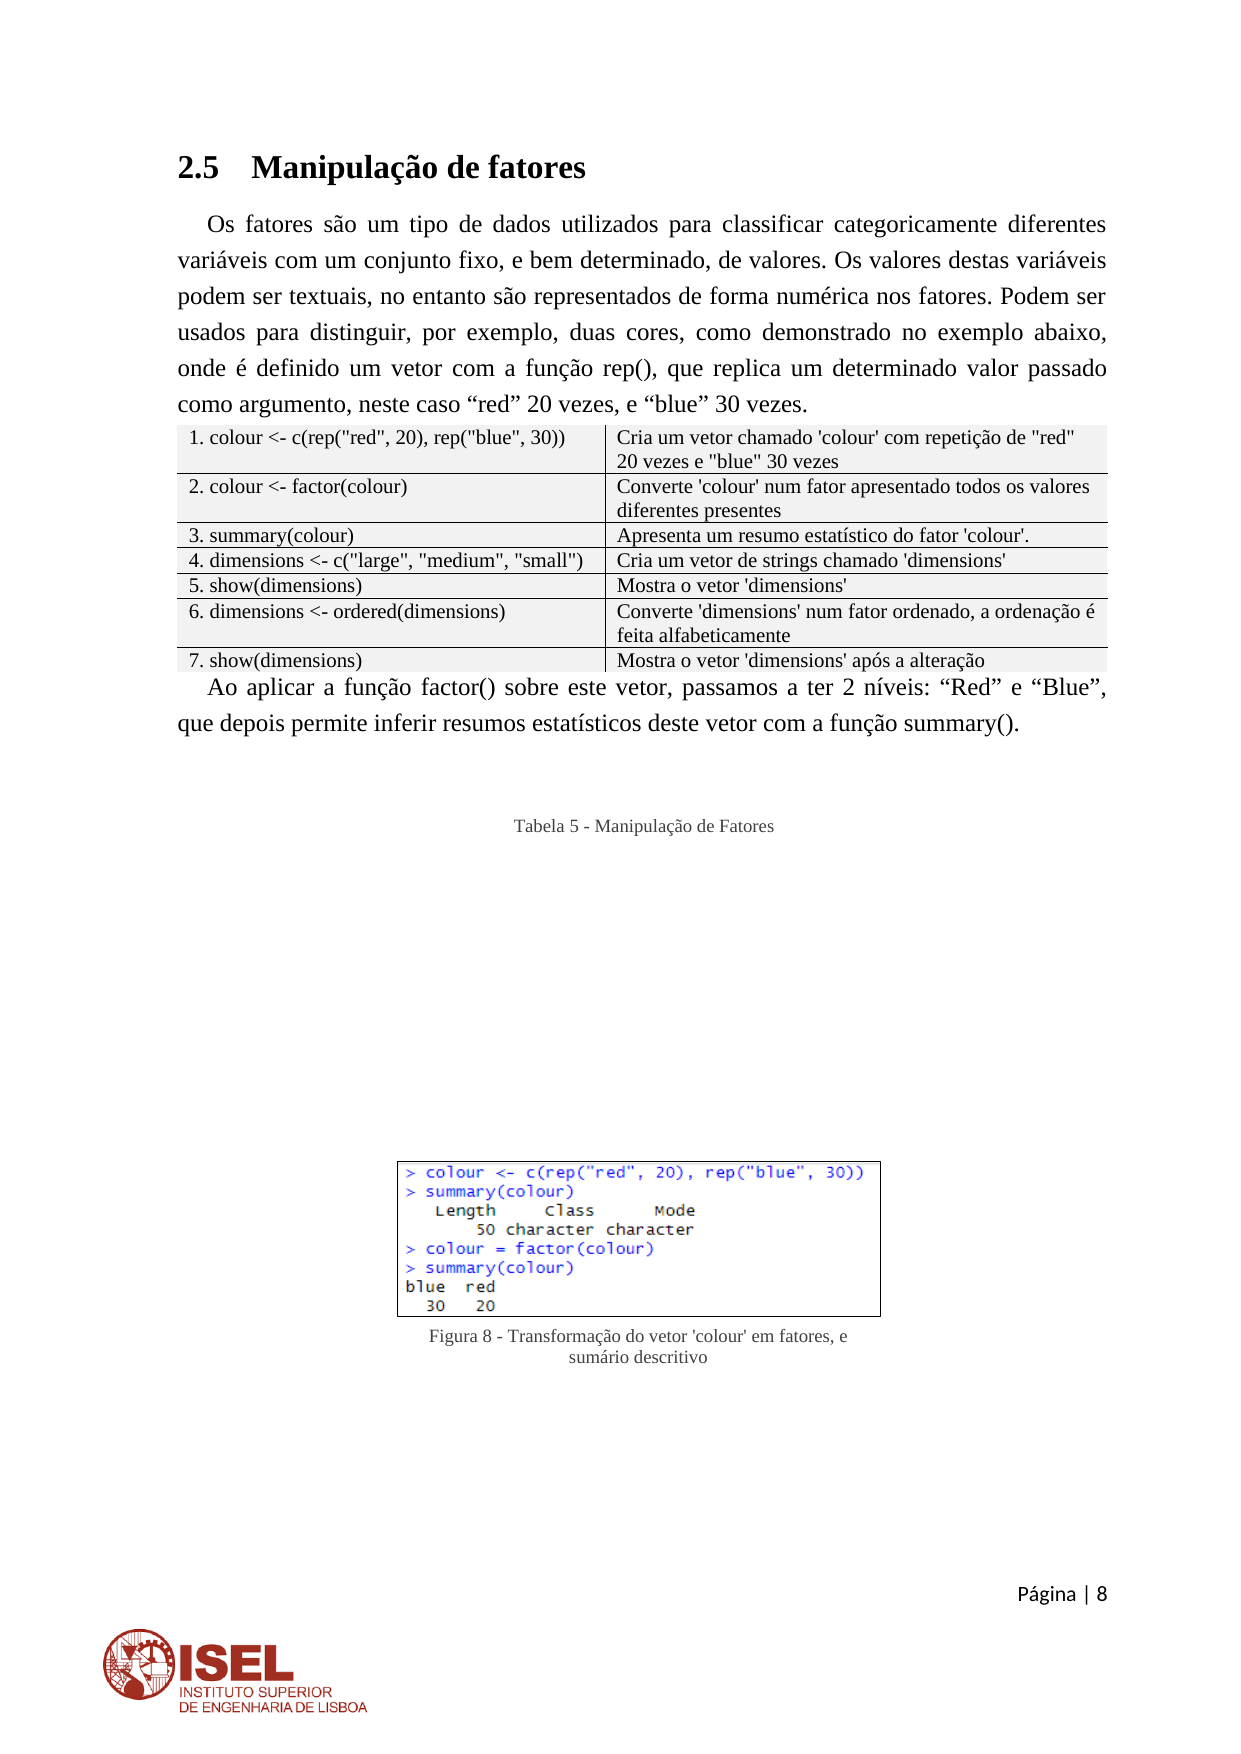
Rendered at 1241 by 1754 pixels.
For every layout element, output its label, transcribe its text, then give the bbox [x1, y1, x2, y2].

table_header 1. colour <- c(rep("red", 20), rep("blue", 30)) [177, 425, 605, 473]
text Os fatores são um tipo de dados utilizados para classificar categoricamente diferentes variáveis com um conjunto fixo, e bem determinado, de valores. Os valores destas variáveis podem ser textuais, no entanto são representados de forma numérica nos fatores. Podem ser usados para distinguir, por exemplo, duas cores, como demonstrado no exemplo abaixo, onde é definido um vetor com a função rep(), que replica um determinado valor passado como argumento, neste caso “red” 20 vezes, e “blue” 30 vezes. [177, 209, 1107, 418]
table_cell Converte 'colour' num fator apresentado todos os valores diferentes presentes [606, 474, 1107, 522]
table_cell Apresenta um resumo estatístico do fator 'colour'. [606, 523, 1107, 547]
table_cell Mostra o vetor 'dimensions' [606, 574, 1107, 597]
table_cell 5. show(dimensions) [177, 574, 605, 597]
table_cell 3. summary(colour) [177, 523, 605, 547]
subtitle Manipulação de fatores [177, 148, 1107, 186]
table_cell 7. show(dimensions) [177, 648, 605, 672]
table_cell Mostra o vetor 'dimensions' após a alteração [606, 648, 1107, 672]
table_header Cria um vetor chamado 'colour' com repetição de "red" 20 vezes e "blue" 30 vezes [606, 425, 1107, 473]
table_cell Cria um vetor de strings chamado 'dimensions' [606, 548, 1107, 572]
picture [398, 1162, 880, 1316]
table_cell 2. colour <- factor(colour) [177, 474, 605, 522]
text Tabela 5 - Manipulação de Fatores [513, 815, 774, 837]
table_cell Converte 'dimensions' num fator ordenado, a ordenação é feita alfabeticamente [606, 599, 1107, 647]
table_cell 4. dimensions <- c("large", "medium", "small") [177, 548, 605, 572]
text Ao aplicar a função factor() sobre este vetor, passamos a ter 2 níveis: “Red” e “Blue”, que depois permite inferir resumos estatísticos deste vetor com a função summary(). [177, 672, 1107, 736]
picture [102, 1629, 368, 1713]
table_cell 6. dimensions <- ordered(dimensions) [177, 599, 605, 647]
